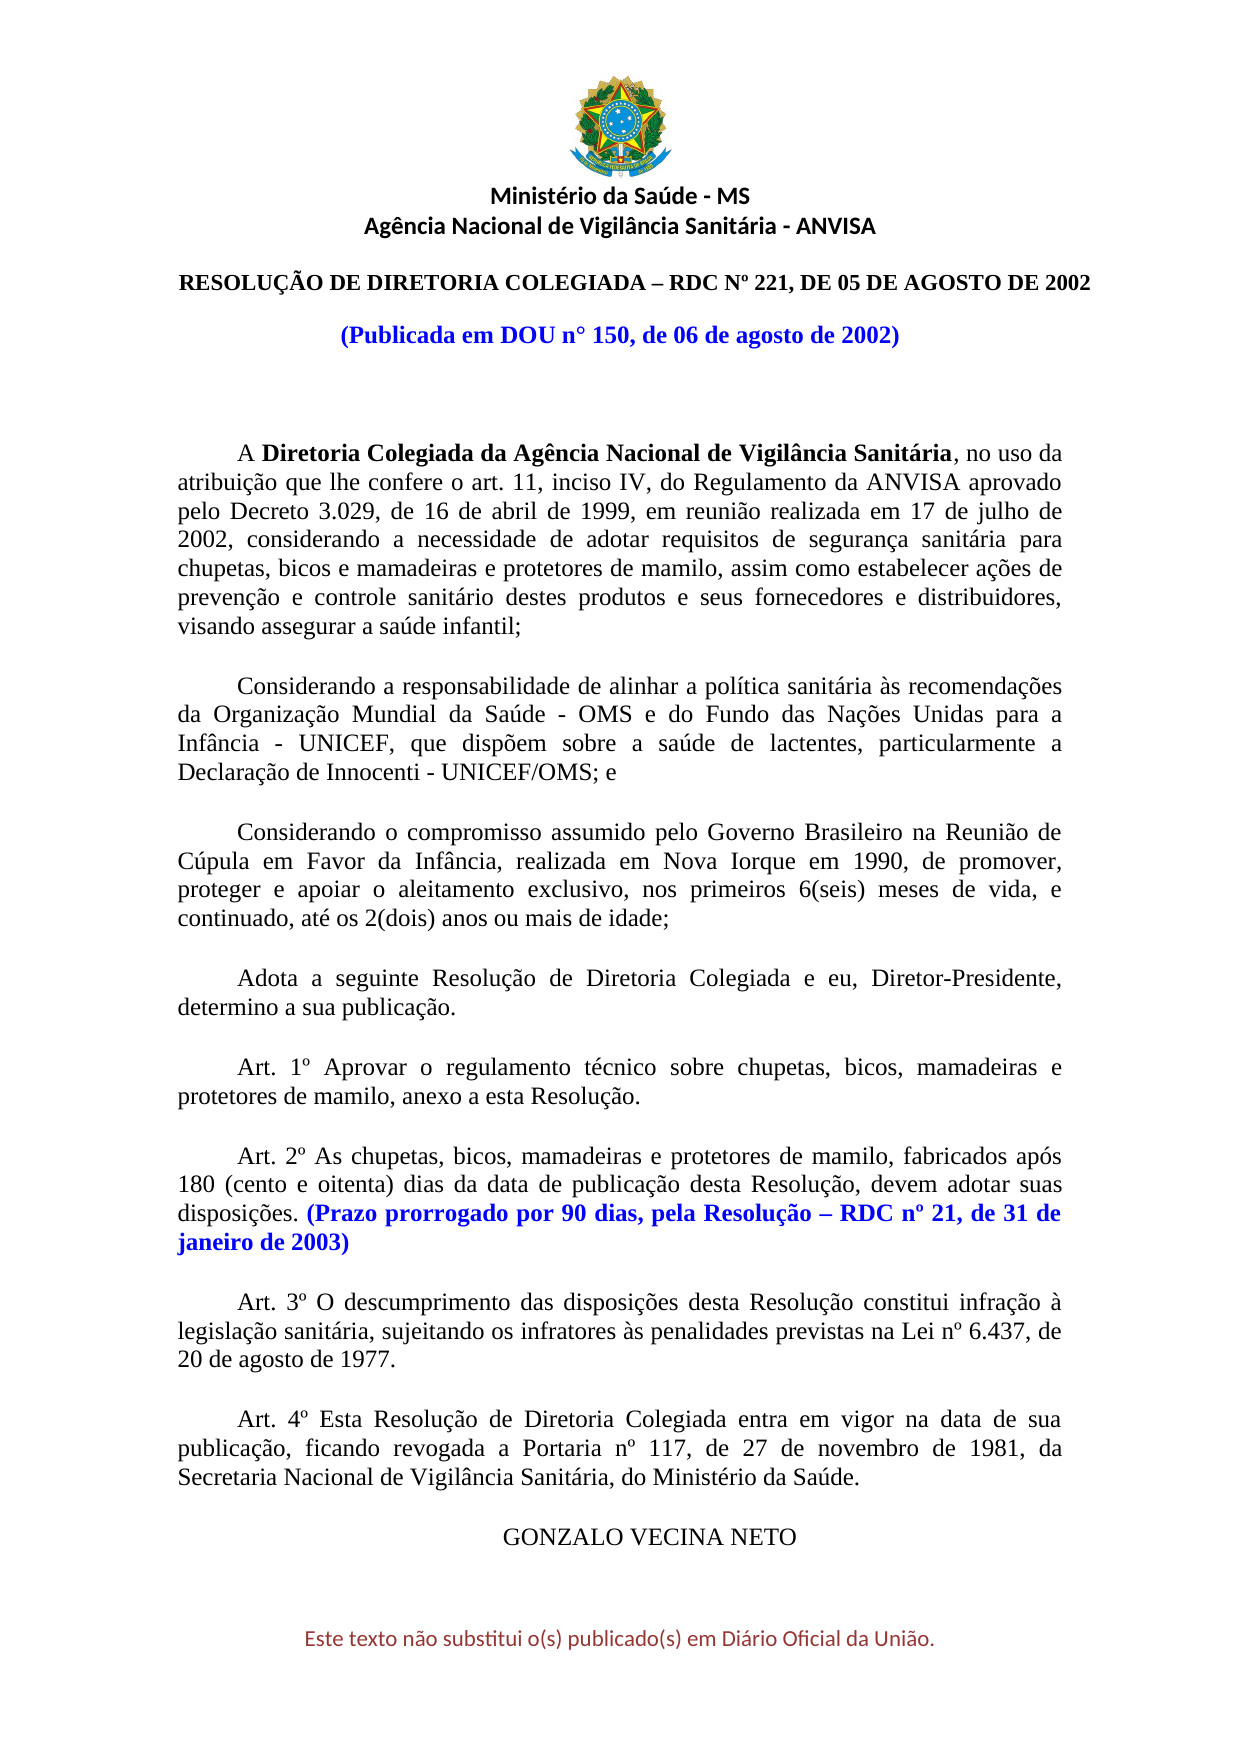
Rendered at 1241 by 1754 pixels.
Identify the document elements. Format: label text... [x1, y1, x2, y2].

text A Diretoria Colegiada da Agência Nacional de Vigilância Sanitária, no uso da atribuição que lhe confere o art. 11, inciso IV, do Regulamento da ANVISA aprovado pelo Decreto 3.029, de 16 de abril de 1999, em reunião realizada em 17 de julho de 2002, considerando a necessidade de adotar requisitos de segurança sanitária para chupetas, bicos e mamadeiras e protetores de mamilo, assim como estabelecer ações de prevenção e controle sanitário destes produtos e seus fornecedores e distribuidores, visando assegurar a saúde infantil; [177, 438, 1063, 639]
text Art. 1º Aprovar o regulamento técnico sobre chupetas, bicos, mamadeiras e protetores de mamilo, anexo a esta Resolução. [177, 1052, 1063, 1109]
text (Publicada em DOU n° 150, de 06 de agosto de 2002) [177, 320, 1063, 349]
text GONZALO VECINA NETO [177, 1522, 1063, 1551]
picture [566, 73, 674, 180]
text Art. 3º O descumprimento das disposições desta Resolução constitui infração à legislação sanitária, sujeitando os infratores às penalidades previstas na Lei nº 6.437, de 20 de agosto de 1977. [177, 1287, 1063, 1373]
text Art. 2º As chupetas, bicos, mamadeiras e protetores de mamilo, fabricados após 180 (cento e oitenta) dias da data de publicação desta Resolução, devem adotar suas disposições. (Prazo prorrogado por 90 dias, pela Resolução – RDC nº 21, de 31 de janeiro de 2003) [177, 1141, 1063, 1256]
text Considerando o compromisso assumido pelo Governo Brasileiro na Reunião de Cúpula em Favor da Infância, realizada em Nova Iorque em 1990, de promover, proteger e apoiar o aleitamento exclusivo, nos primeiros 6(seis) meses de vida, e continuado, até os 2(dois) anos ou mais de idade; [177, 817, 1063, 932]
text Adota a seguinte Resolução de Diretoria Colegiada e eu, Diretor-Presidente, determino a sua publicação. [177, 963, 1063, 1021]
text Considerando a responsabilidade de alinhar a política sanitária às recomendações da Organização Mundial da Saúde - OMS e do Fundo das Nações Unidas para a Infância - UNICEF, que dispõem sobre a saúde de lactentes, particularmente a Declaração de Innocenti - UNICEF/OMS; e [177, 671, 1063, 786]
text RESOLUÇÃO DE DIRETORIA COLEGIADA – RDC Nº 221, DE 05 DE AGOSTO DE 2002 [177, 269, 1093, 295]
text Art. 4º Esta Resolução de Diretoria Colegiada entra em vigor na data de sua publicação, ficando revogada a Portaria nº 117, de 27 de novembro de 1981, da Secretaria Nacional de Vigilância Sanitária, do Ministério da Saúde. [177, 1404, 1063, 1491]
